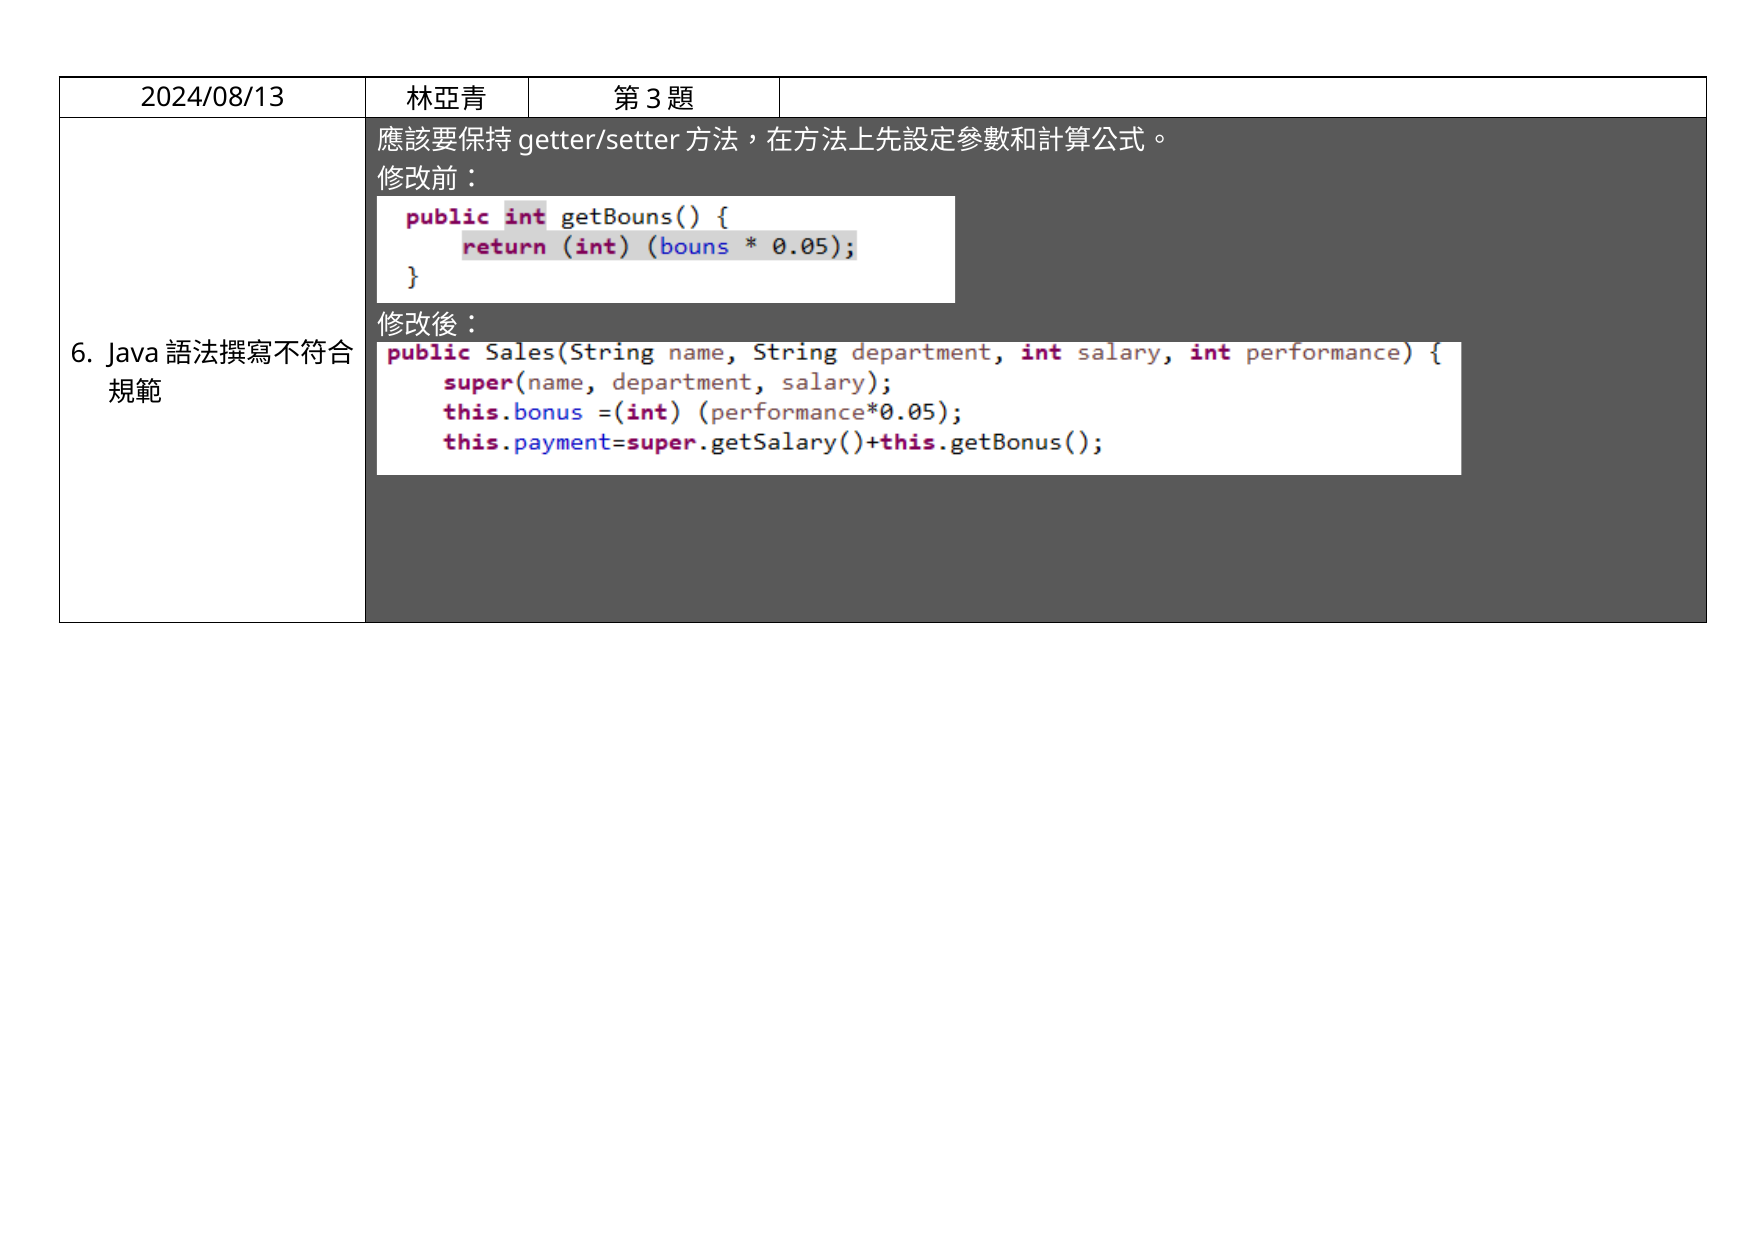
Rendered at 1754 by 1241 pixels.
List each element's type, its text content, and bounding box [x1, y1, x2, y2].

picture [376, 196, 955, 303]
table_cell 應該要保持getter/setter方法，在方法上先設定參數和計算公式。 修改前： 修改後： [366, 118, 1706, 622]
picture [376, 342, 1462, 475]
table_cell 2024/08/13 [60, 78, 365, 117]
table_cell Java語法撰寫不符合規範 [60, 118, 365, 622]
table_cell [780, 78, 1706, 117]
table_cell 林亞青 [366, 78, 528, 117]
table_cell 第3題 [529, 78, 779, 117]
